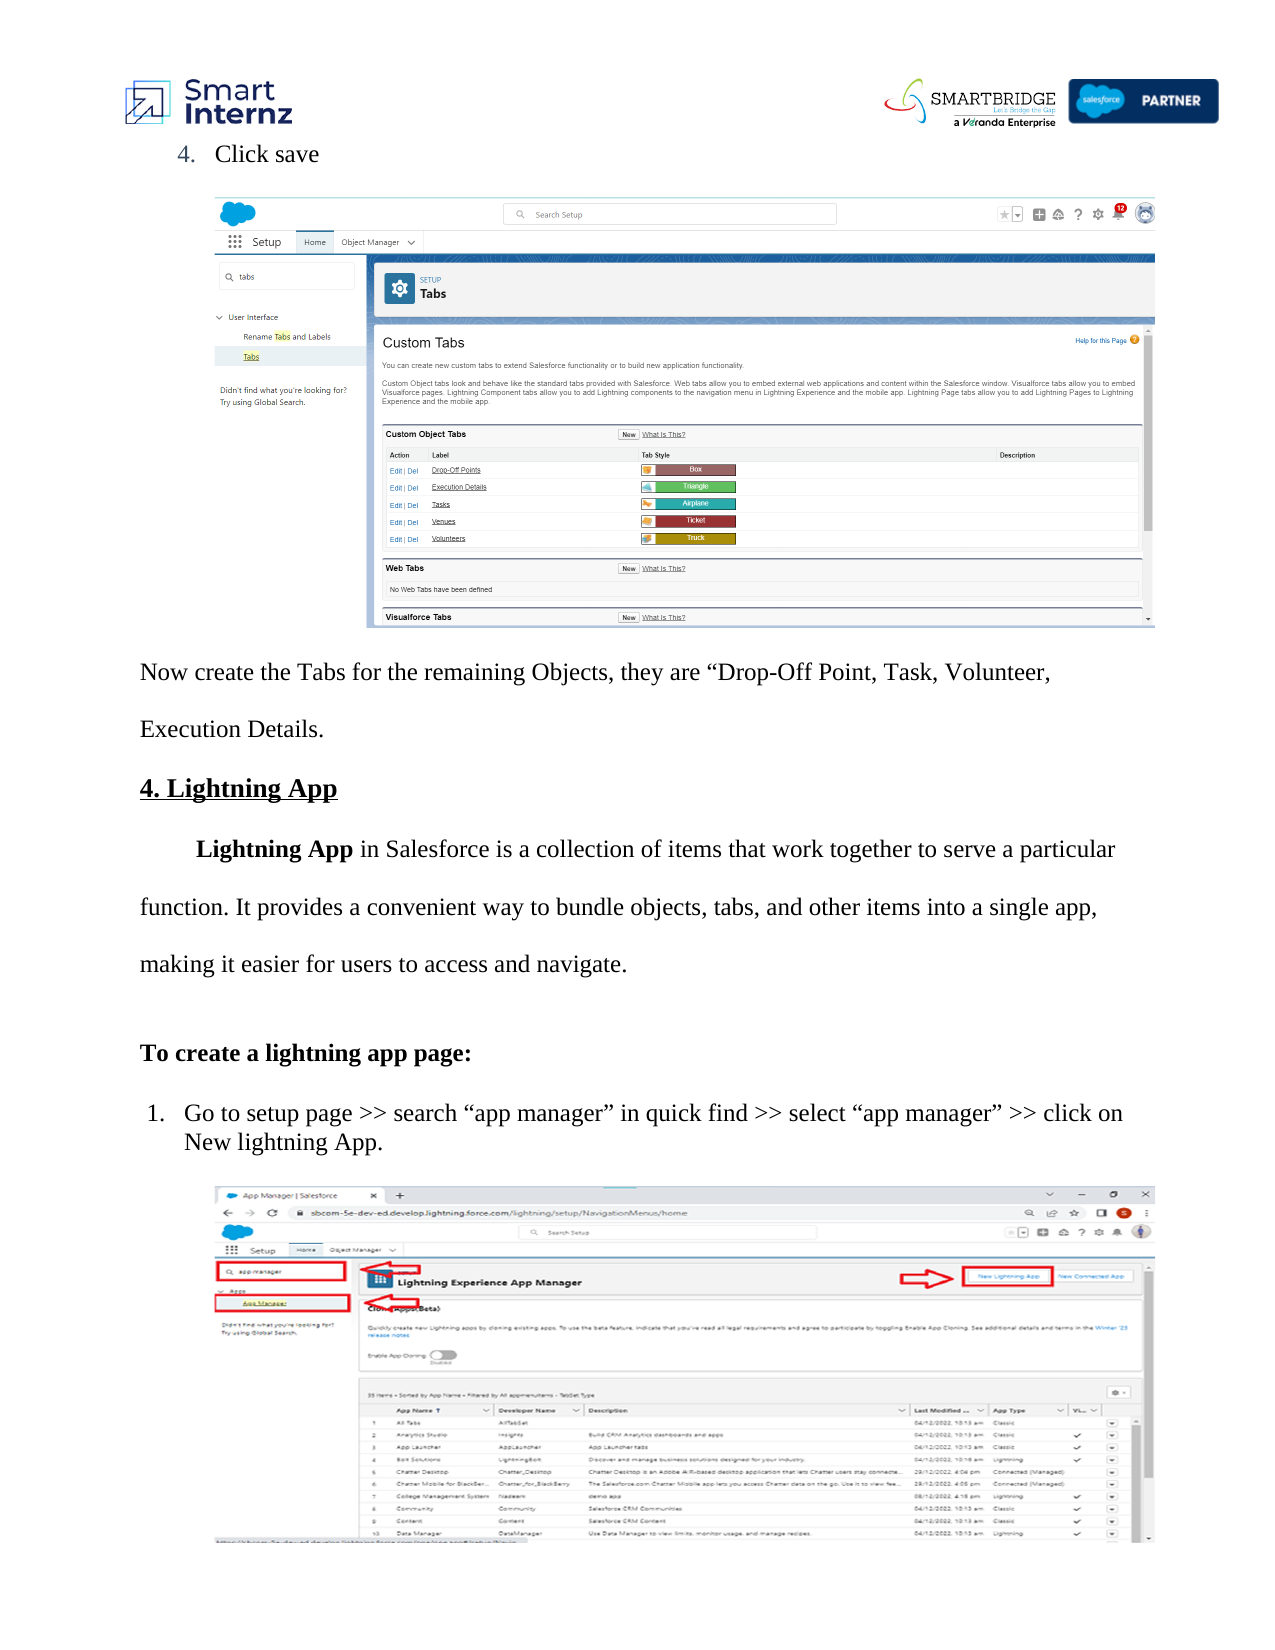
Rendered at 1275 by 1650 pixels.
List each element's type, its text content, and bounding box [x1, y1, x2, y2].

text Now create the Tabs for the remaining Objects, they are “Drop-Off Point, Task, Volunteer, Execution Details. [139, 657, 1135, 743]
text 4. Lightning App [139, 772, 1135, 803]
picture [214, 197, 1155, 628]
text Lightning App in Salesforce is a collection of items that work together to serve a particular function. It provides a convenient way to bundle objects, tabs, and other items into a single app, making it easier for users to access and navigate. [139, 834, 1135, 978]
picture [214, 1186, 1156, 1543]
text To create a lightning app page: [139, 1038, 1135, 1067]
list Go to setup page >> search “app manager” in quick find >> select “app manager” >> click on New lightning App. [146, 1098, 1135, 1155]
picture [875, 73, 1219, 132]
picture [120, 79, 297, 124]
